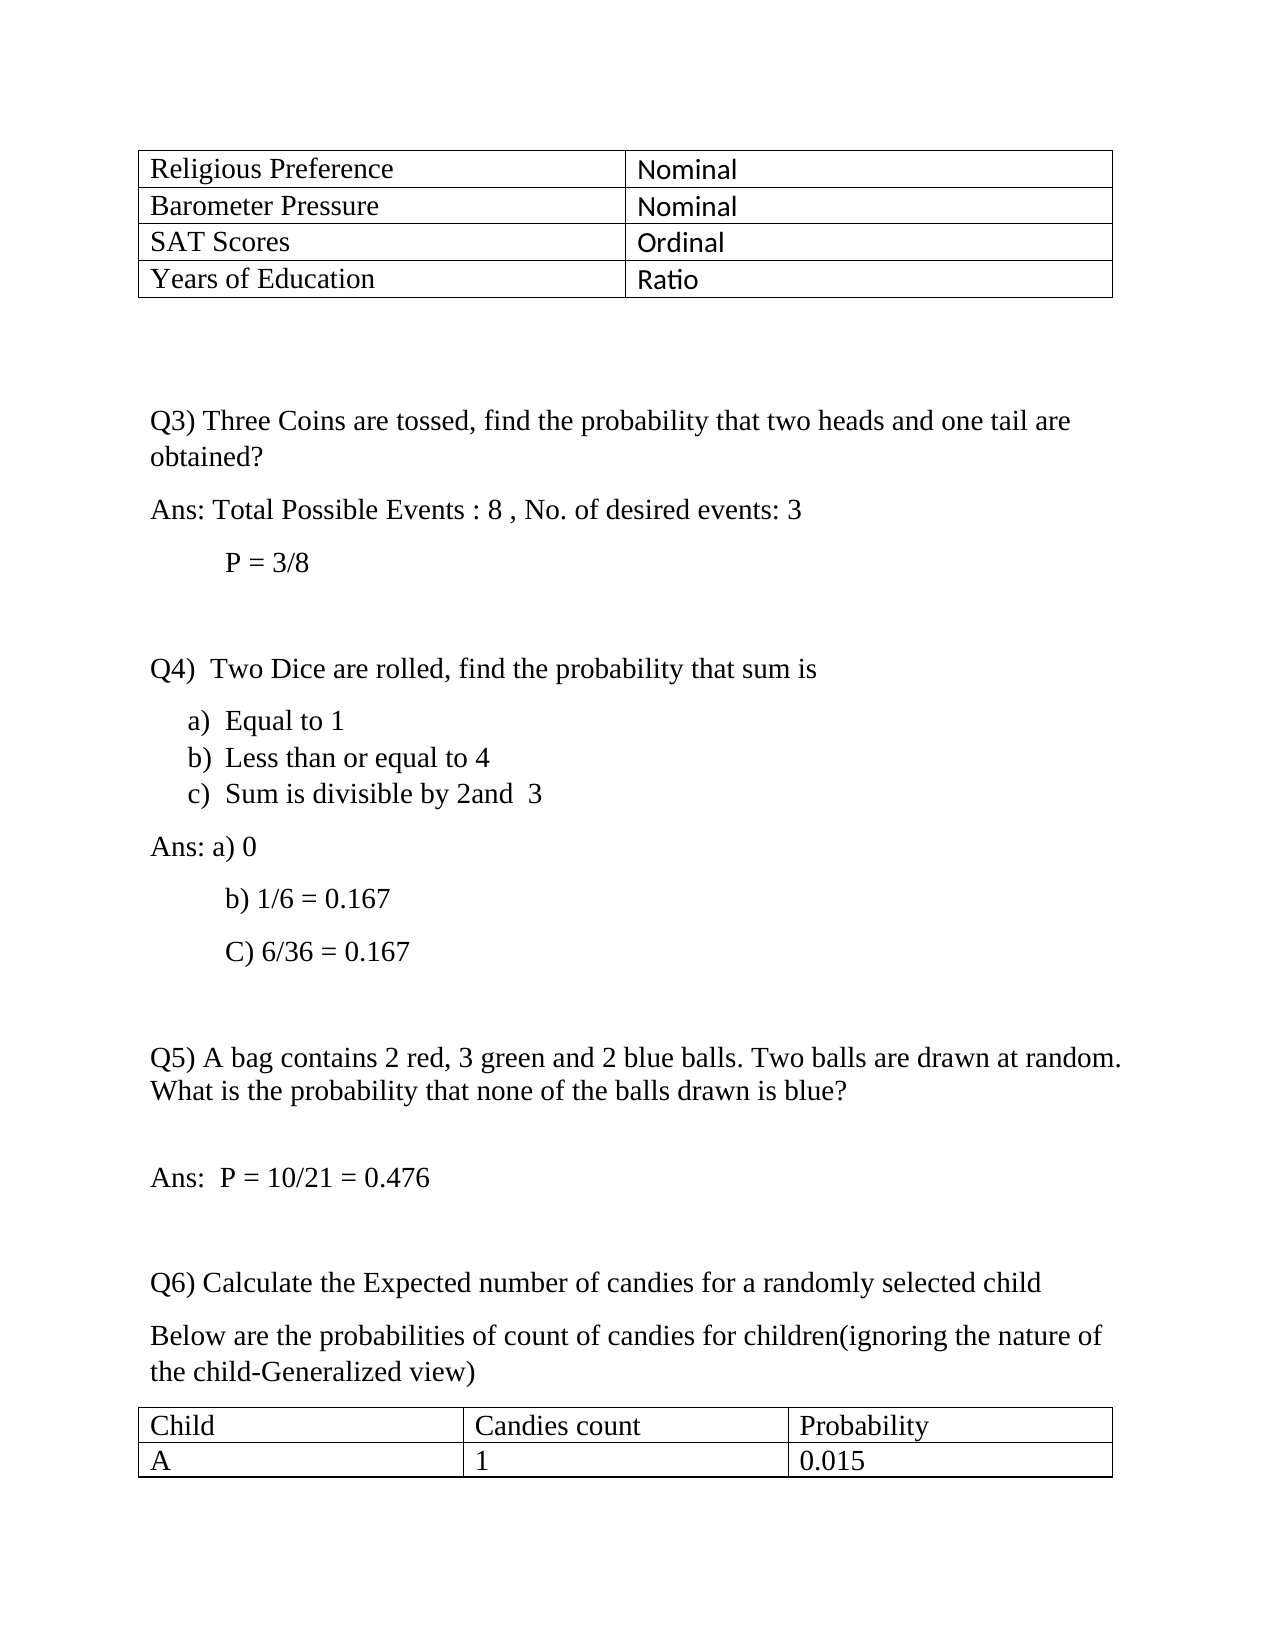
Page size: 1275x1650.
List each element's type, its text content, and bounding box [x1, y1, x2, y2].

list Equal to 1 [187, 703, 1125, 737]
table_cell SAT Scores [139, 224, 625, 260]
table_header Probability [789, 1408, 1112, 1442]
text Ans: Total Possible Events : 8 , No. of desired events: 3 [150, 492, 1125, 526]
list Less than or equal to 4 [187, 740, 1125, 773]
text b) 1/6 = 0.167 [150, 881, 1125, 915]
text P = 3/8 [150, 545, 1125, 579]
table_cell Ratio [626, 261, 1112, 297]
table_header Candies count [464, 1408, 788, 1442]
table_cell 0.015 [789, 1443, 1112, 1476]
text Q6) Calculate the Expected number of candies for a randomly selected child [150, 1265, 1125, 1299]
table_header Child [139, 1408, 463, 1442]
text C) 6/36 = 0.167 [150, 934, 1125, 968]
list Sum is divisible by 2and 3 [187, 776, 1125, 809]
text Ans: a) 0 [150, 829, 1125, 862]
text Q4) Two Dice are rolled, find the probability that sum is [150, 651, 1125, 684]
table_cell Nominal [626, 188, 1112, 223]
text Q5) A bag contains 2 red, 3 green and 2 blue balls. Two balls are drawn at random. What is the probability that none of the balls drawn is blue? [150, 1040, 1125, 1107]
text Ans: P = 10/21 = 0.476 [150, 1160, 1125, 1193]
text Q3) Three Coins are tossed, find the probability that two heads and one tail are obtained? [150, 403, 1125, 473]
table_cell Years of Education [139, 261, 625, 297]
table_cell 1 [464, 1443, 788, 1476]
table_cell Nominal [626, 151, 1112, 187]
table_cell A [139, 1443, 463, 1476]
text Below are the probabilities of count of candies for children(ignoring the nature of the child-Generalized view) [150, 1318, 1125, 1388]
table_cell Barometer Pressure [139, 188, 625, 223]
table_cell Religious Preference [139, 151, 625, 187]
table_cell Ordinal [626, 224, 1112, 260]
